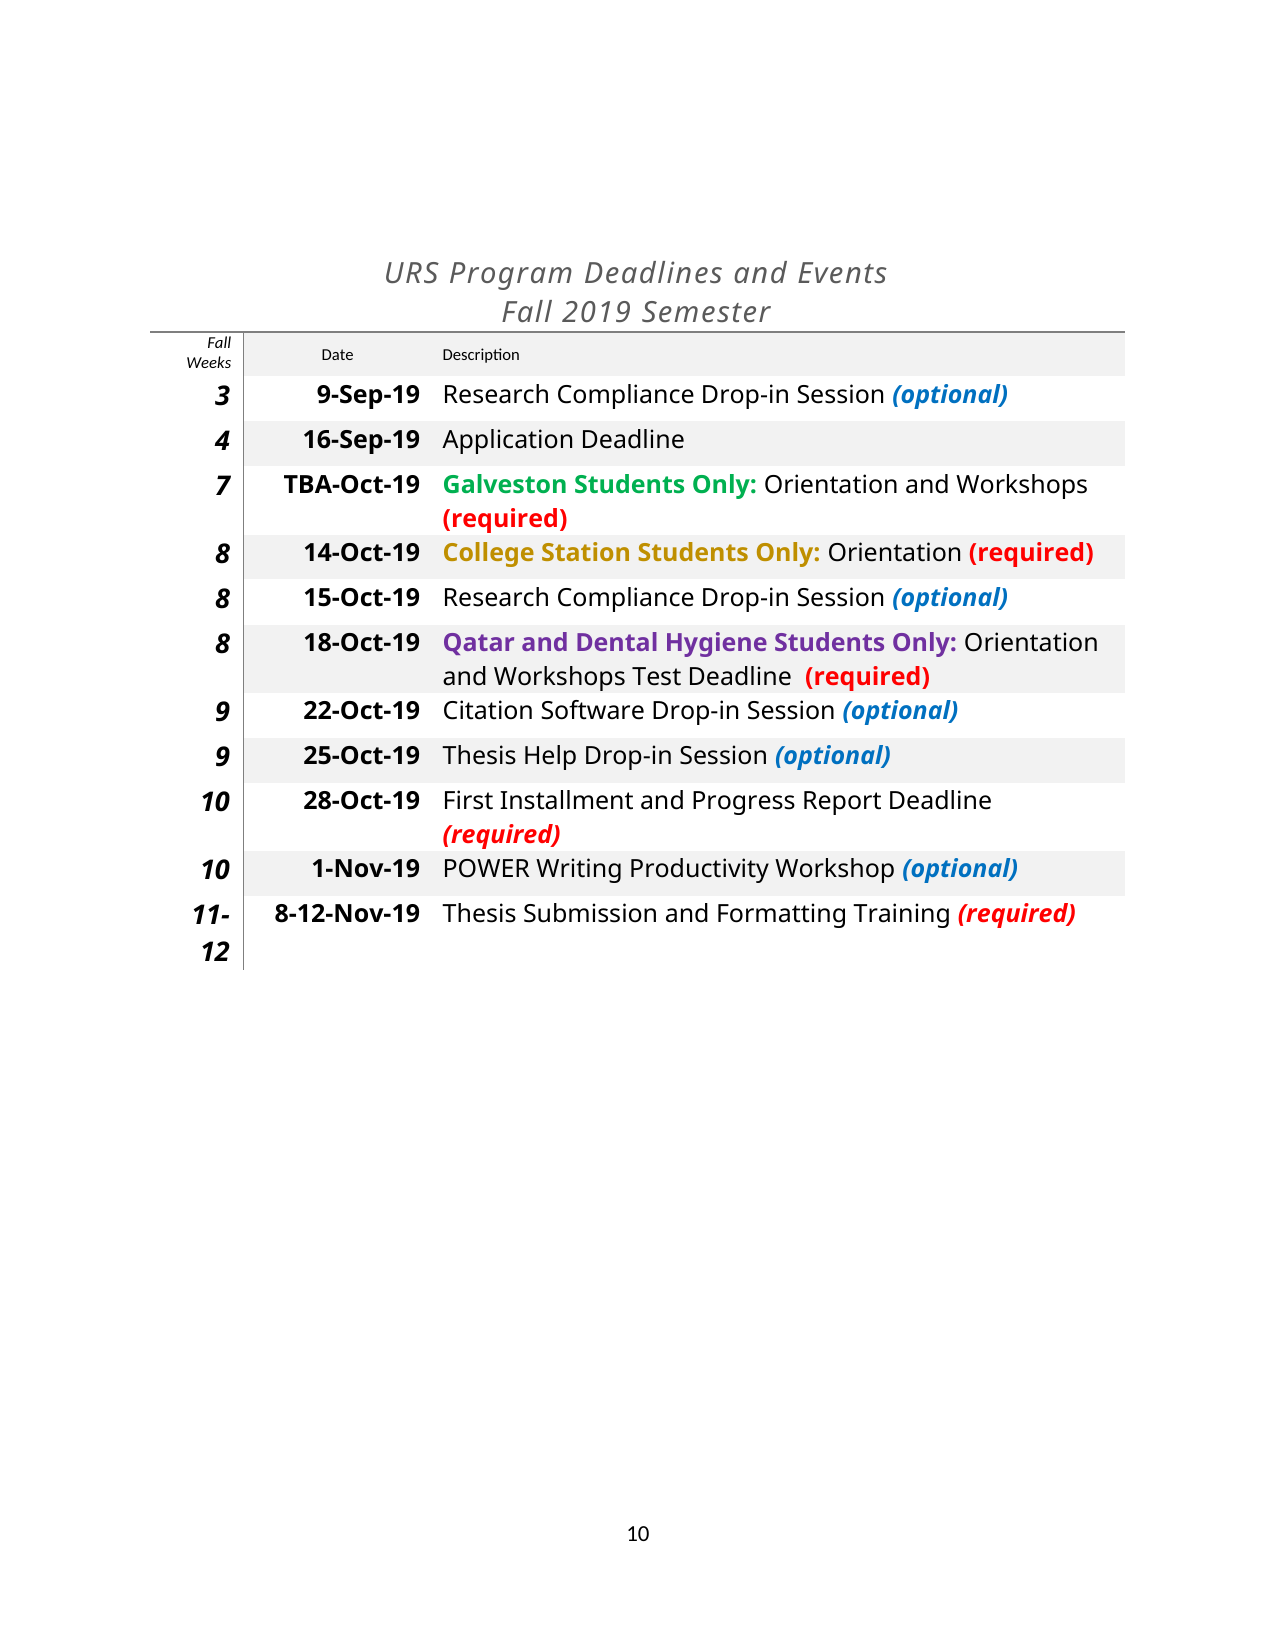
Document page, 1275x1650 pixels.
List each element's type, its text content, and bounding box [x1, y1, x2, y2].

table_cell 15-Oct-19 [244, 580, 431, 624]
table_cell Description [431, 333, 1125, 376]
table_cell 9-Sep-19 [244, 376, 431, 421]
table_cell Thesis Submission and Formatting Training (required) [431, 896, 1125, 969]
table_cell Qatar and Dental Hygiene Students Only: Orientation and Workshops Test Deadline (required) [431, 625, 1125, 693]
table_cell 4 [150, 421, 243, 466]
table_cell 25-Oct-19 [244, 738, 431, 783]
table_cell 10 [150, 783, 243, 851]
table_cell College Station Students Only: Orientation (required) [431, 535, 1125, 579]
table_cell Citation Software Drop-in Session (optional) [431, 693, 1125, 738]
table_cell 9 [150, 738, 243, 783]
table_cell 8 [150, 625, 243, 693]
table_cell POWER Writing Productivity Workshop (optional) [431, 851, 1125, 896]
table_cell 9 [150, 693, 243, 738]
table_cell Research Compliance Drop-in Session (optional) [431, 580, 1125, 624]
table_cell 7 [150, 466, 243, 534]
table_cell Date [244, 333, 431, 376]
table_cell 8-12-Nov-19 [244, 896, 431, 969]
table_cell Fall Weeks [150, 333, 243, 376]
table_cell 8 [150, 580, 243, 624]
table_cell Research Compliance Drop-in Session (optional) [431, 376, 1125, 421]
table_cell 18-Oct-19 [244, 625, 431, 693]
table_cell Application Deadline [431, 421, 1125, 466]
table_cell 16-Sep-19 [244, 421, 431, 466]
table_header URS Program Deadlines and Events Fall 2019 Semester [150, 252, 1125, 331]
table_cell 1-Nov-19 [244, 851, 431, 896]
table_cell Thesis Help Drop-in Session (optional) [431, 738, 1125, 783]
table_cell 8 [150, 535, 243, 579]
table_cell 22-Oct-19 [244, 693, 431, 738]
table_cell Galveston Students Only: Orientation and Workshops (required) [431, 466, 1125, 534]
table_cell 10 [150, 851, 243, 896]
table_cell TBA-Oct-19 [244, 466, 431, 534]
table_cell 3 [150, 376, 243, 421]
table_cell 11-12 [150, 896, 243, 969]
table_cell First Installment and Progress Report Deadline (required) [431, 783, 1125, 851]
table_cell 28-Oct-19 [244, 783, 431, 851]
table_cell 14-Oct-19 [244, 535, 431, 579]
